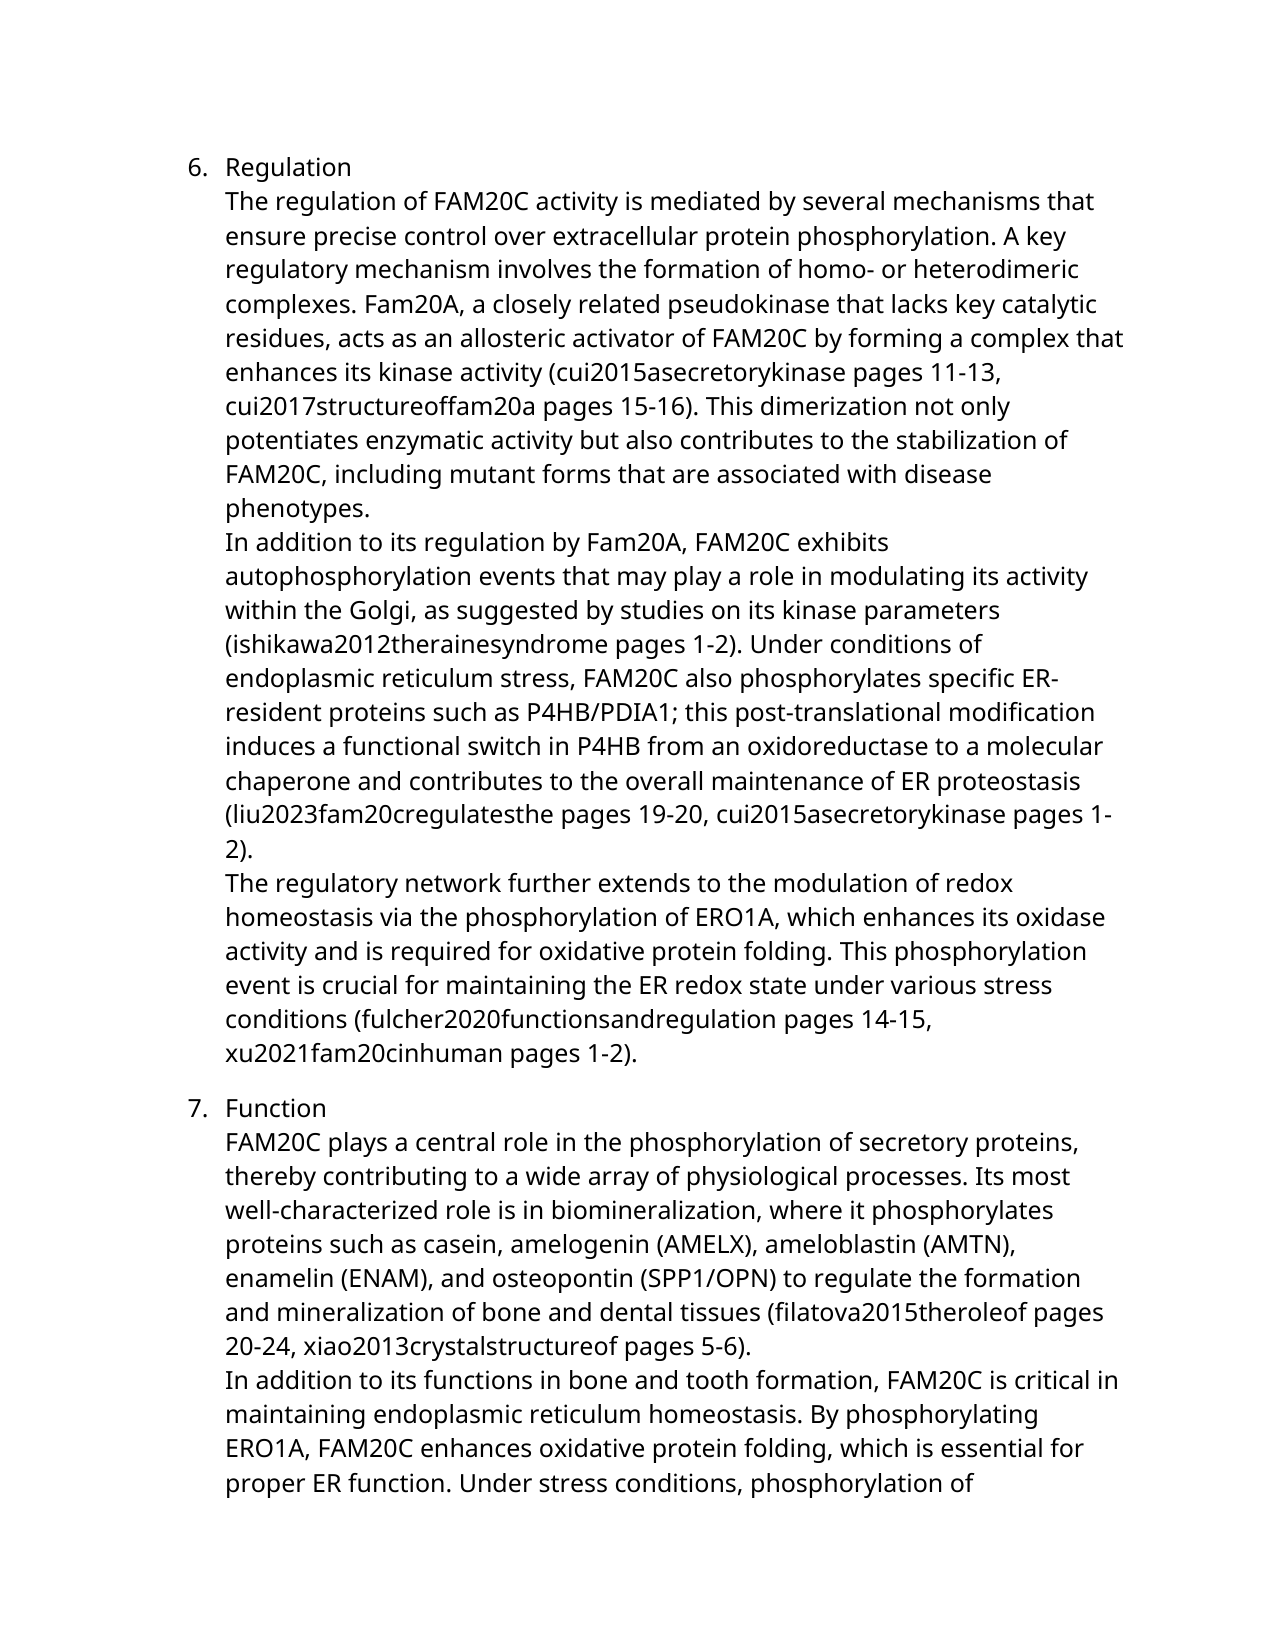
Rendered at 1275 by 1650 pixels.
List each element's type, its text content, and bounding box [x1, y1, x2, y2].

list Regulation The regulation of FAM20C activity is mediated by several mechanisms that ensure precise control over extracellular protein phosphorylation. A key regulatory mechanism involves the formation of homo- or heterodimeric complexes. Fam20A, a closely related pseudokinase that lacks key catalytic residues, acts as an allosteric activator of FAM20C by forming a complex that enhances its kinase activity (cui2015asecretorykinase pages 11-13, cui2017structureoffam20a pages 15-16). This dimerization not only potentiates enzymatic activity but also contributes to the stabilization of FAM20C, including mutant forms that are associated with disease phenotypes. In addition to its regulation by Fam20A, FAM20C exhibits autophosphorylation events that may play a role in modulating its activity within the Golgi, as suggested by studies on its kinase parameters (ishikawa2012therainesyndrome pages 1-2). Under conditions of endoplasmic reticulum stress, FAM20C also phosphorylates specific ER-resident proteins such as P4HB/PDIA1; this post-translational modification induces a functional switch in P4HB from an oxidoreductase to a molecular chaperone and contributes to the overall maintenance of ER proteostasis (liu2023fam20cregulatesthe pages 19-20, cui2015asecretorykinase pages 1-2). The regulatory network further extends to the modulation of redox homeostasis via the phosphorylation of ERO1A, which enhances its oxidase activity and is required for oxidative protein folding. This phosphorylation event is crucial for maintaining the ER redox state under various stress conditions (fulcher2020functionsandregulation pages 14-15, xu2021fam20cinhuman pages 1-2). [187, 150, 1125, 1070]
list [187, 1091, 1125, 1499]
